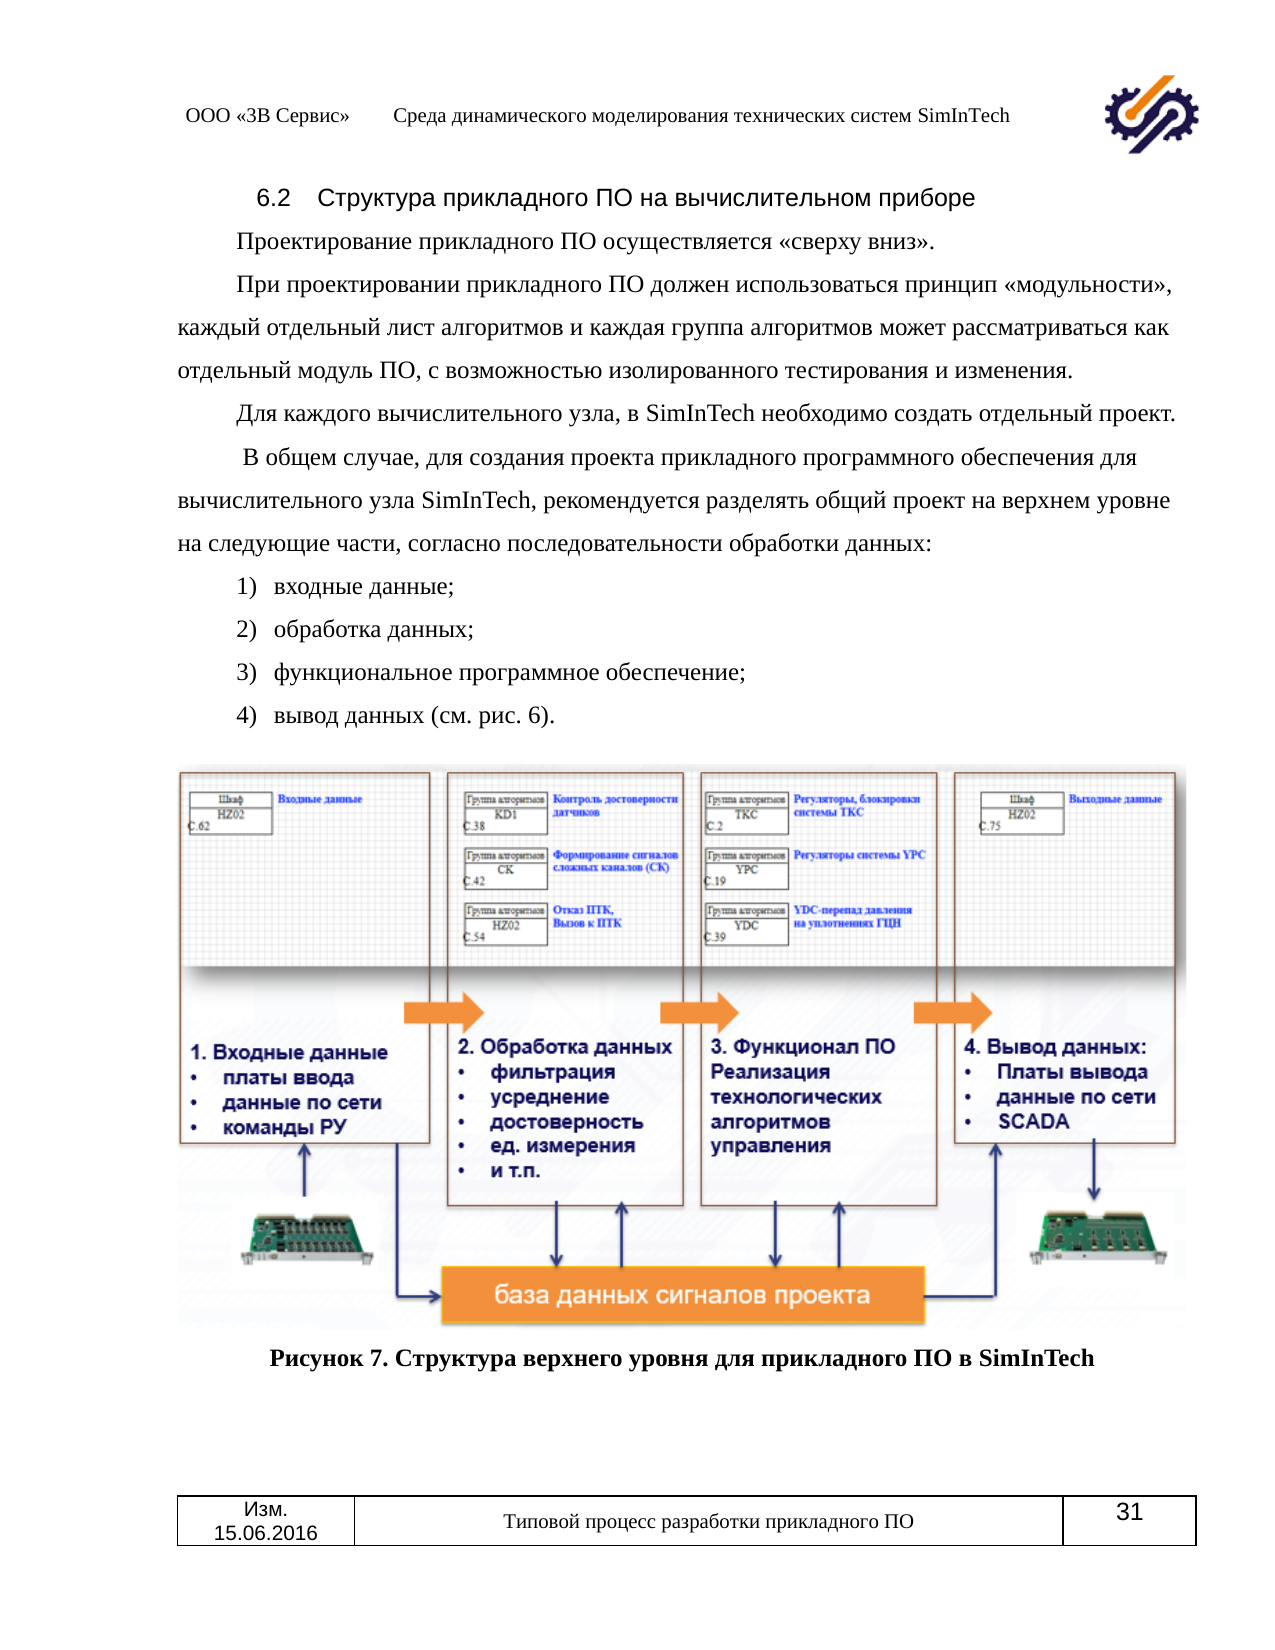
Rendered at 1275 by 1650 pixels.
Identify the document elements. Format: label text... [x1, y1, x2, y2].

list обработка данных; [236, 614, 1186, 643]
list вывод данных (см. рис. 6). [236, 700, 1186, 729]
list входные данные; [236, 571, 1186, 600]
text В общем случае, для создания проекта прикладного программного обеспечения для вычислительного узла SimInTech, рекомендуется разделять общий проект на верхнем уровне на следующие части, согласно последовательности обработки данных: [177, 442, 1186, 557]
text Для каждого вычислительного узла, в SimInTech необходимо создать отдельный проект. [177, 398, 1186, 427]
picture [177, 764, 1187, 1330]
picture [1103, 75, 1200, 155]
subtitle Структура прикладного ПО на вычислительном приборе [256, 183, 1186, 212]
text Проектирование прикладного ПО осуществляется «сверху вниз». [177, 226, 1186, 255]
list функциональное программное обеспечение; [236, 657, 1186, 686]
text При проектировании прикладного ПО должен использоваться принцип «модульности», каждый отдельный лист алгоритмов и каждая группа алгоритмов может рассматриваться как отдельный модуль ПО, с возможностью изолированного тестирования и изменения. [177, 269, 1186, 384]
text Рисунок 7. Структура верхнего уровня для прикладного ПО в SimInTech [177, 1343, 1186, 1372]
